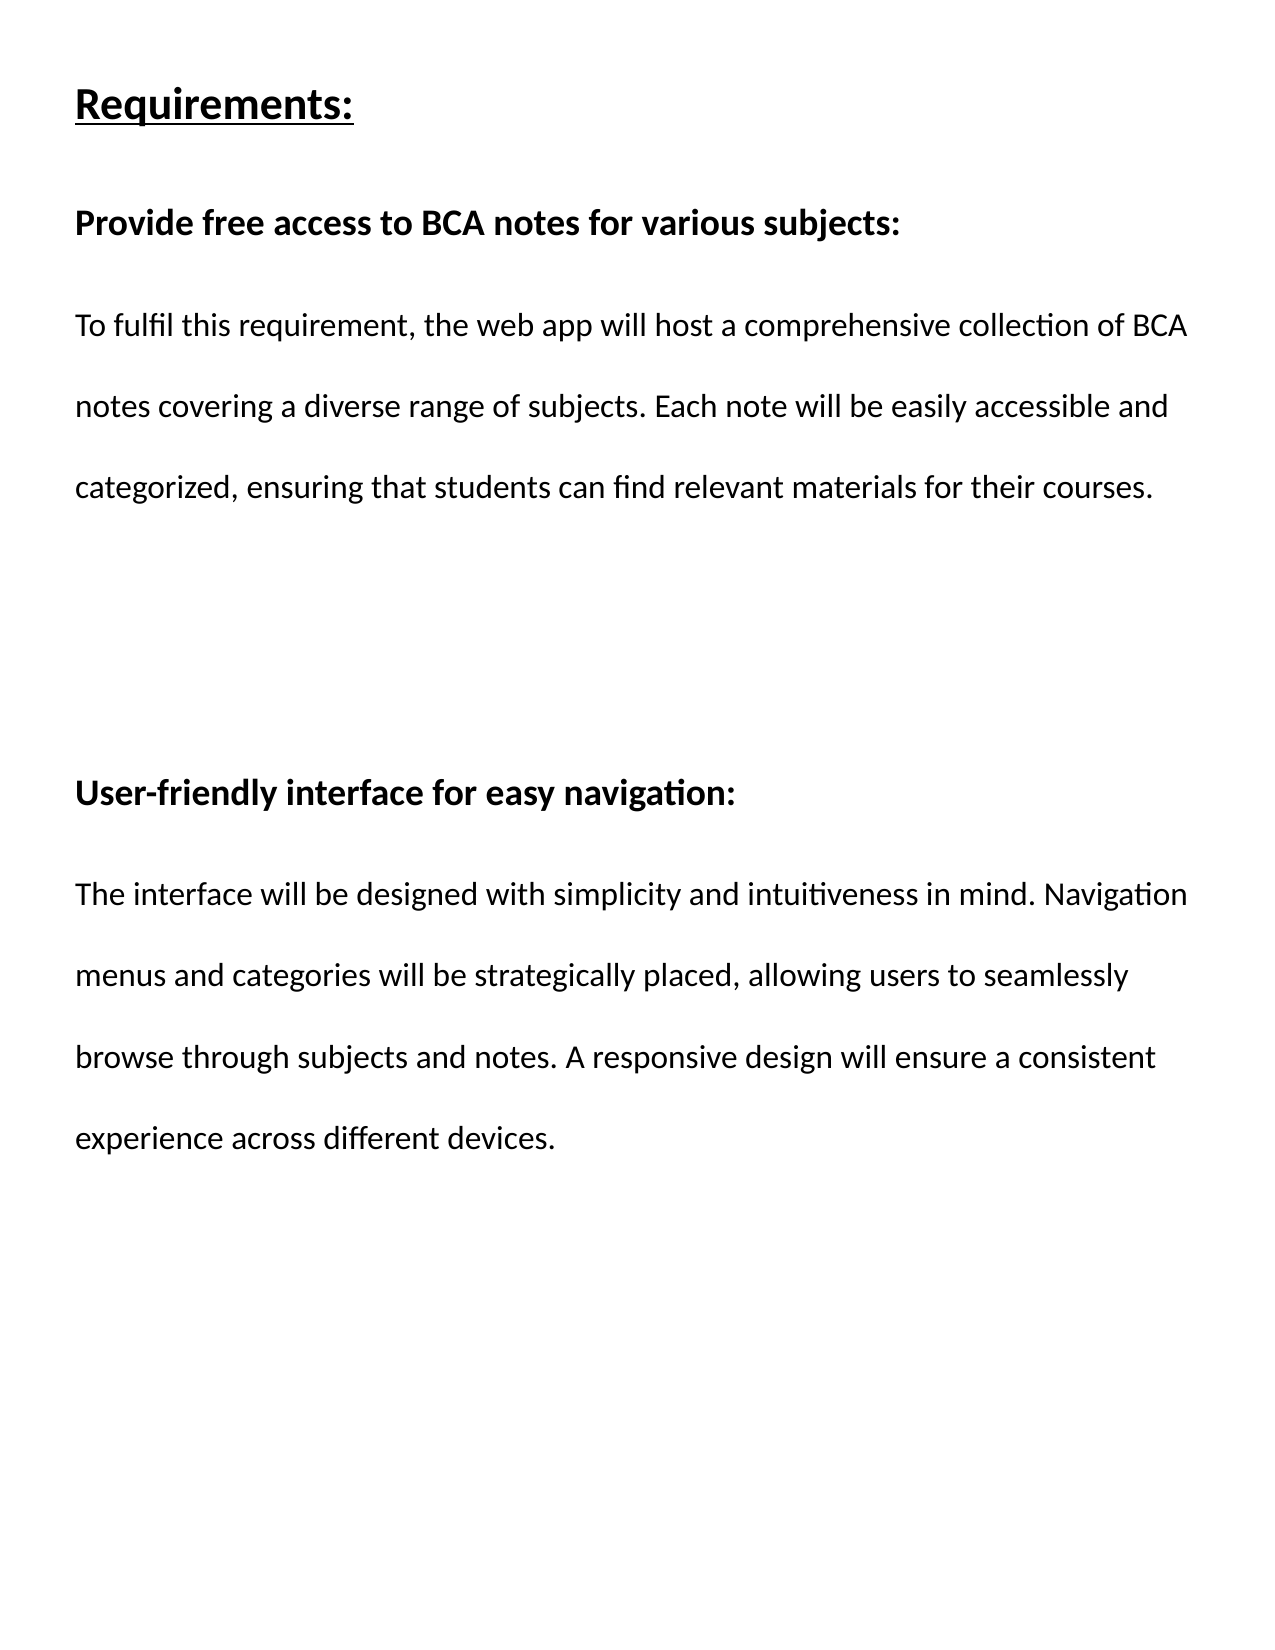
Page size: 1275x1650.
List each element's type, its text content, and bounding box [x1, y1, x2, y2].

text Provide free access to BCA notes for various subjects: [75, 199, 1200, 245]
text To fulfil this requirement, the web app will host a comprehensive collection of BCA notes covering a diverse range of subjects. Each note will be easily accessible and categorized, ensuring that students can find relevant materials for their courses. [75, 303, 1200, 507]
text The interface will be designed with simplicity and intuitiveness in mind. Navigation menus and categories will be strategically placed, allowing users to seamlessly browse through subjects and notes. A responsive design will ensure a consistent experience across different devices. [75, 873, 1200, 1158]
text Requirements: [75, 75, 1200, 131]
text User-friendly interface for easy navigation: [75, 769, 1200, 814]
